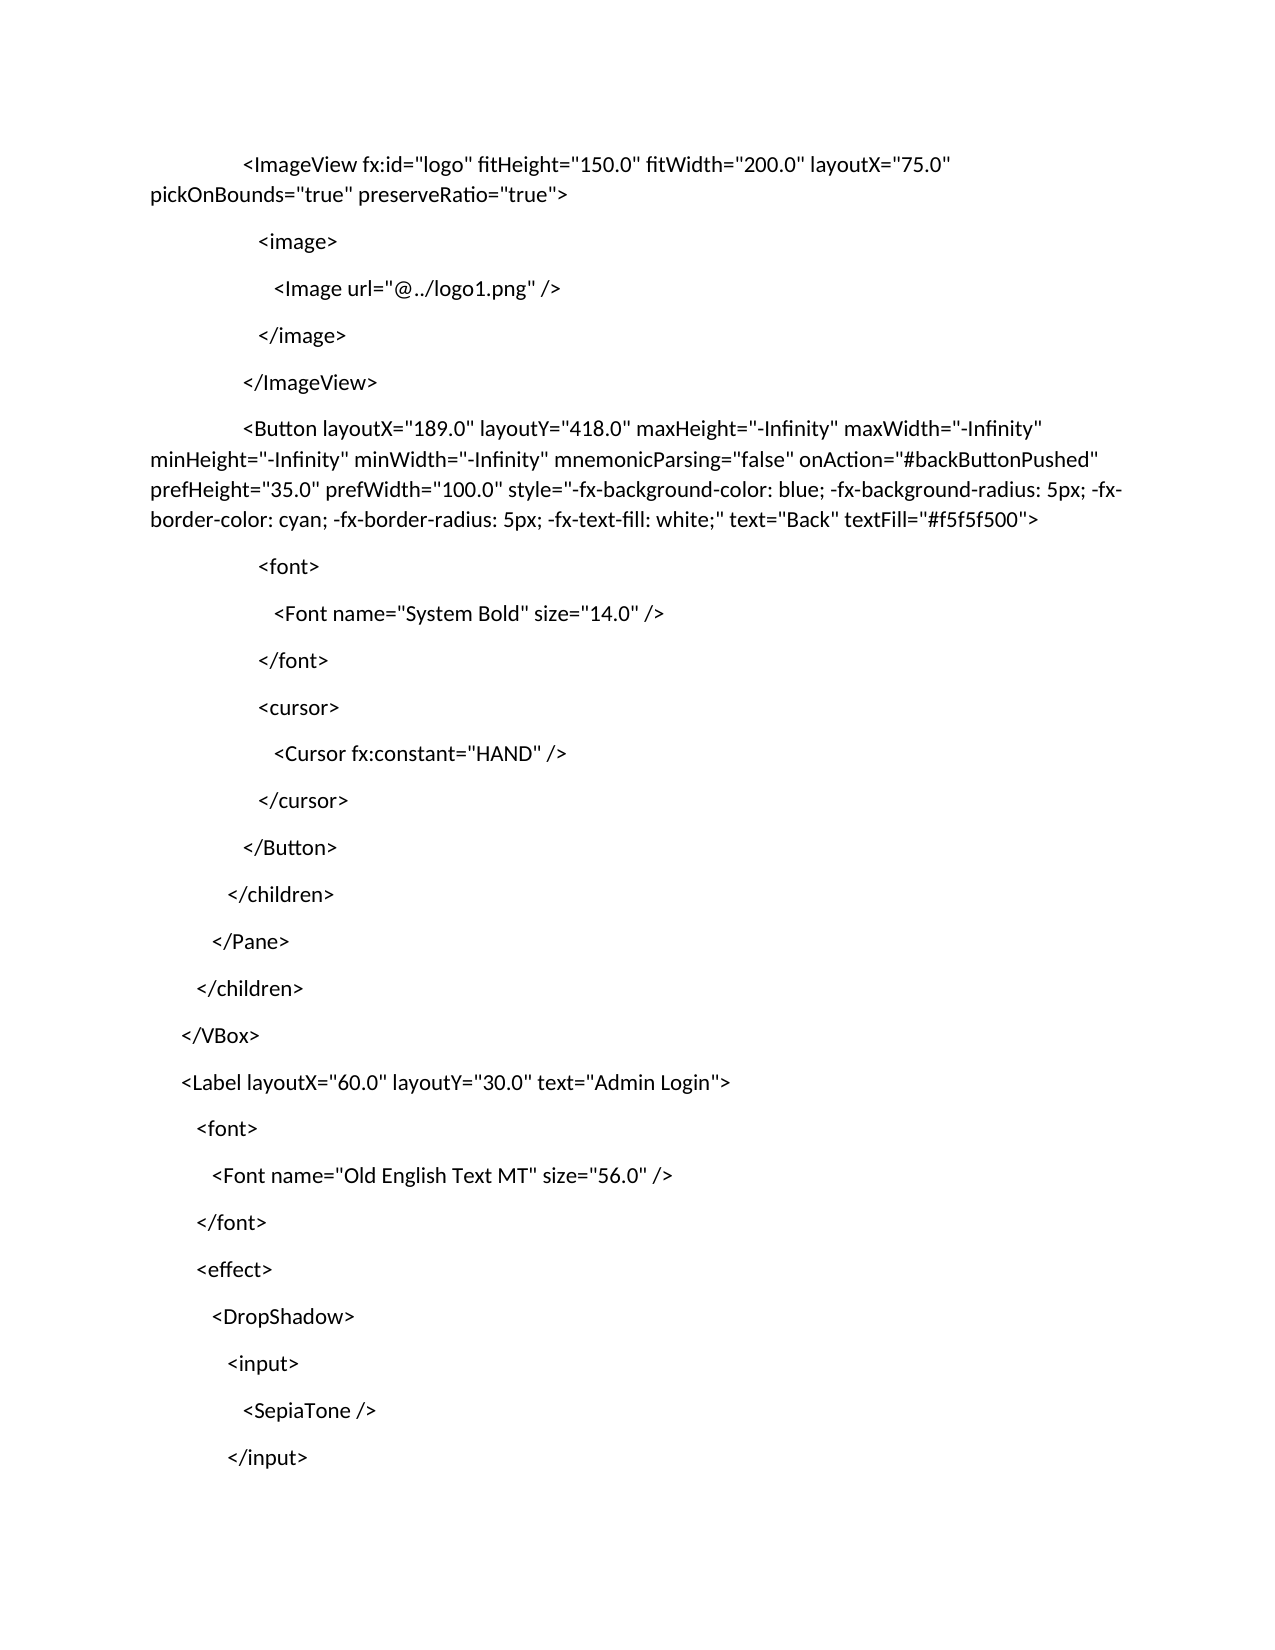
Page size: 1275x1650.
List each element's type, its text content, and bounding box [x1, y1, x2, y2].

text </VBox> [150, 1021, 1125, 1049]
text <SepiaTone /> [150, 1396, 1125, 1424]
text <DropShadow> [150, 1302, 1125, 1330]
text <font> [150, 1114, 1125, 1143]
text <font> [150, 552, 1125, 580]
text </Pane> [150, 927, 1125, 955]
text </children> [150, 880, 1125, 908]
text </font> [150, 1208, 1125, 1236]
text <Font name="Old English Text MT" size="56.0" /> [150, 1161, 1125, 1189]
text <Image url="@../logo1.png" /> [150, 274, 1125, 302]
text <Font name="System Bold" size="14.0" /> [150, 599, 1125, 627]
text </children> [150, 974, 1125, 1002]
text <Label layoutX="60.0" layoutY="30.0" text="Admin Login"> [150, 1068, 1125, 1096]
text <input> [150, 1349, 1125, 1377]
text <image> [150, 227, 1125, 255]
text </input> [150, 1443, 1125, 1471]
text </image> [150, 321, 1125, 349]
text <effect> [150, 1255, 1125, 1283]
text <Button layoutX="189.0" layoutY="418.0" maxHeight="-Infinity" maxWidth="-Infinity" minHeight="-Infinity" minWidth="-Infinity" mnemonicParsing="false" onAction="#backButtonPushed" prefHeight="35.0" prefWidth="100.0" style="-fx-background-color: blue; -fx-background-radius: 5px; -fx-border-color: cyan; -fx-border-radius: 5px; -fx-text-fill: white;" text="Back" textFill="#f5f5f500"> [150, 414, 1125, 533]
text <cursor> [150, 693, 1125, 721]
text </ImageView> [150, 368, 1125, 396]
text </Button> [150, 833, 1125, 861]
text </cursor> [150, 786, 1125, 814]
text </font> [150, 646, 1125, 674]
text <ImageView fx:id="logo" fitHeight="150.0" fitWidth="200.0" layoutX="75.0" pickOnBounds="true" preserveRatio="true"> [150, 150, 1125, 208]
text <Cursor fx:constant="HAND" /> [150, 739, 1125, 768]
